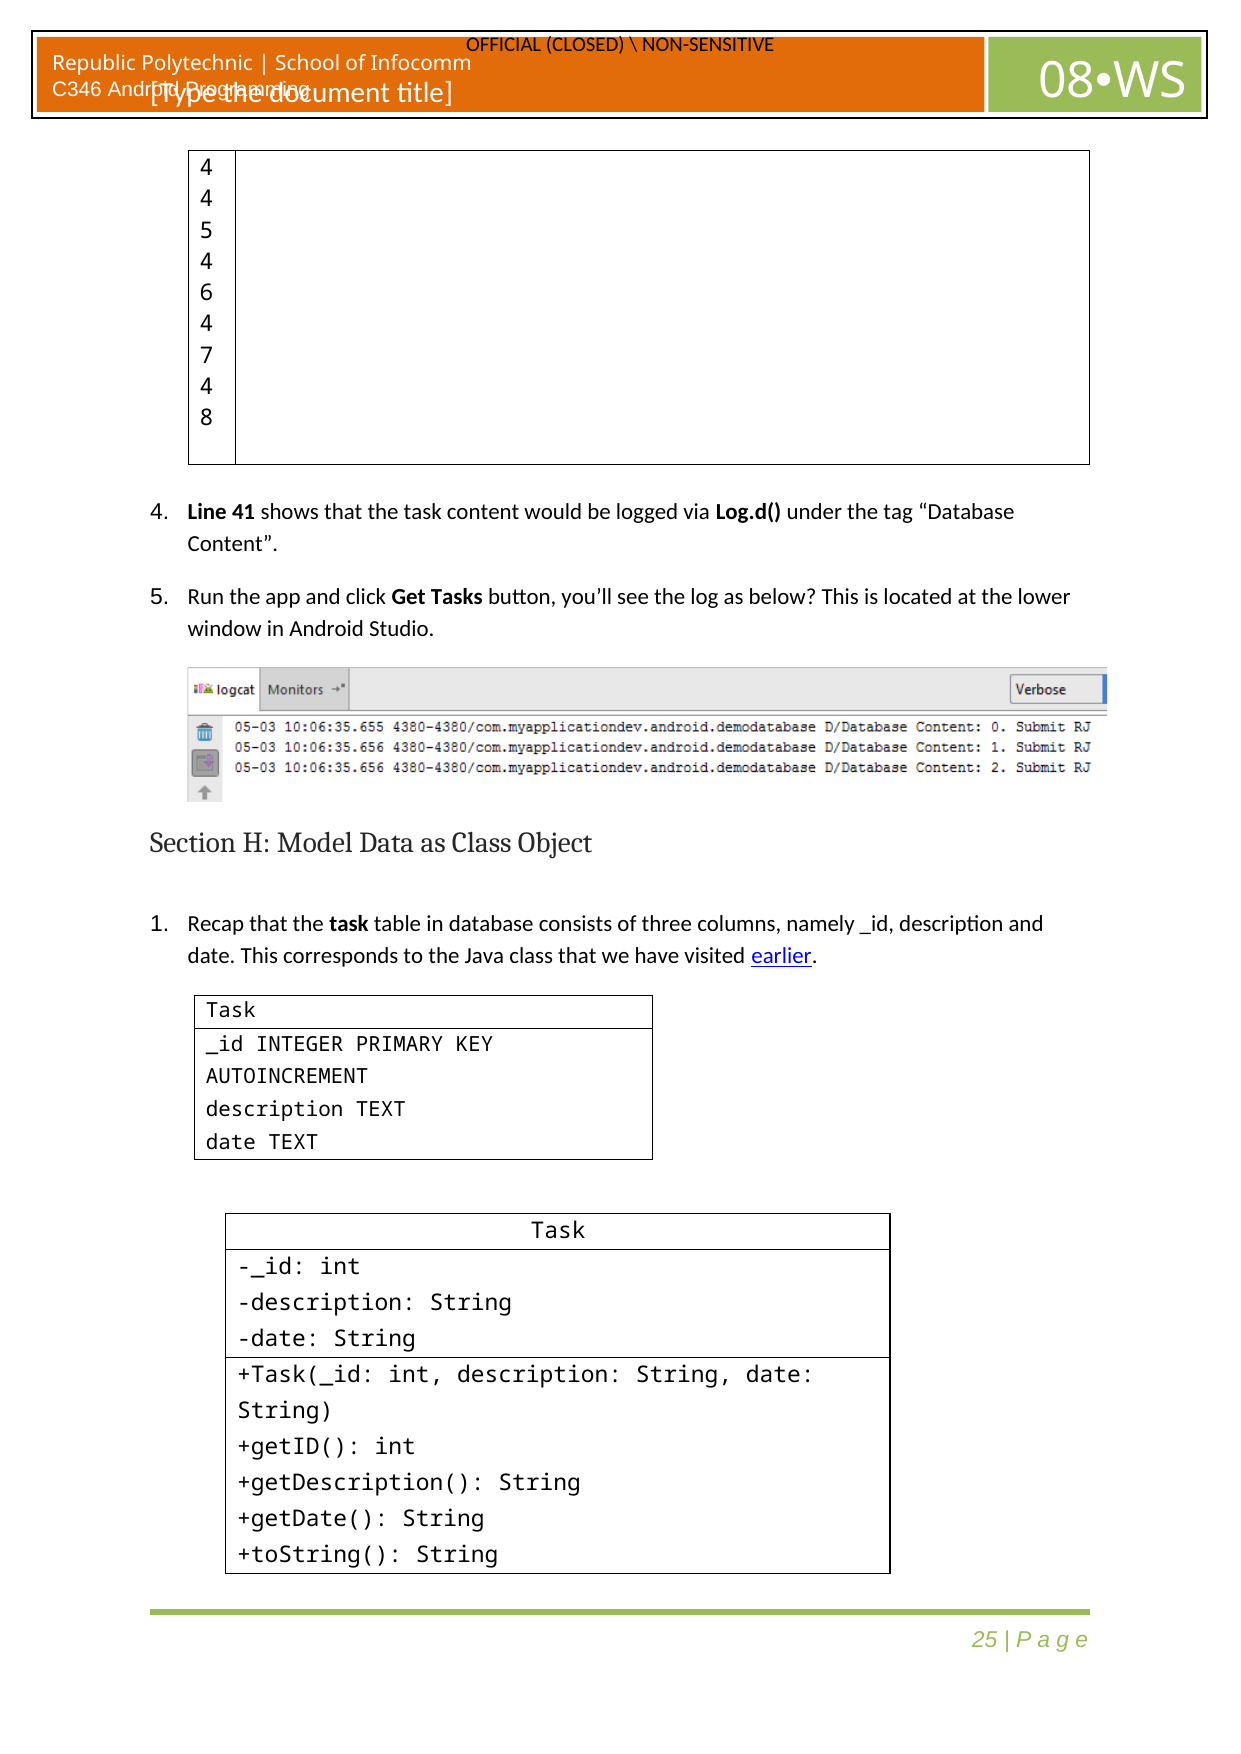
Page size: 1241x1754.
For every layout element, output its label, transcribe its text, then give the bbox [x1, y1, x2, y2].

picture [187, 667, 1108, 802]
list Line 41 shows that the task content would be logged via Log.d() under the tag “Database Content”. [150, 497, 1090, 557]
table_cell _id INTEGER PRIMARY KEY AUTOINCREMENT description TEXT date TEXT [195, 1029, 652, 1159]
table_cell -_id: int -description: String -date: String [226, 1250, 889, 1357]
table_cell +Task(_id: int, description: String, date: String) +getID(): int +getDescription(): String +getDate(): String +toString(): String [226, 1358, 889, 1573]
table_header Task [226, 1214, 889, 1249]
list Recap that the task table in database consists of three columns, namely _id, description and date. This corresponds to the Java class that we have visited earlier. [150, 909, 1090, 969]
list Run the app and click Get Tasks button, you’ll see the log as below? This is located at the lower window in Android Studio. [150, 582, 1090, 642]
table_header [189, 151, 235, 463]
table_header Task [195, 996, 652, 1028]
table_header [236, 151, 1089, 463]
subtitle Section H: Model Data as Class Object [150, 826, 1090, 860]
